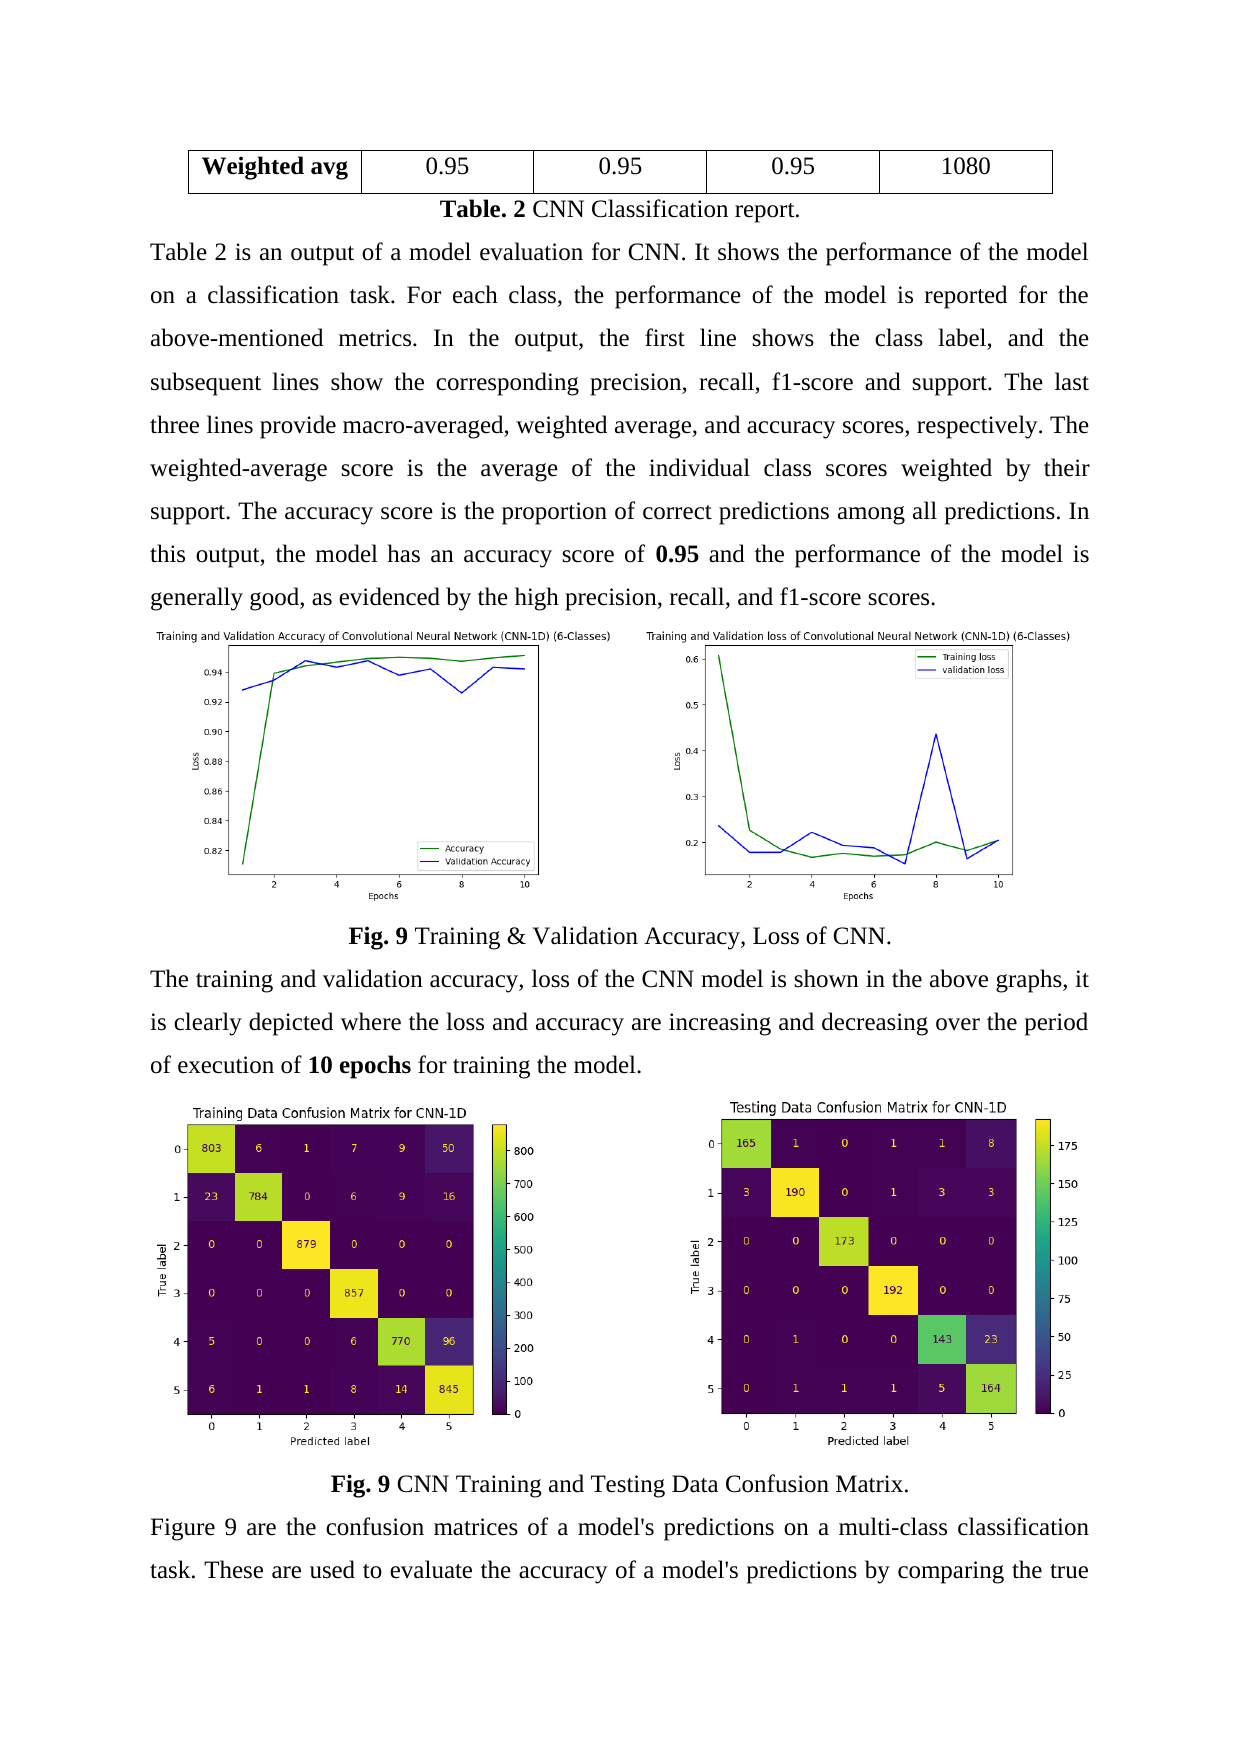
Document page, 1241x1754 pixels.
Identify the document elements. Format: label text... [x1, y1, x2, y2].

picture [150, 1099, 540, 1455]
text Table. 2 CNN Classification report. [150, 194, 1090, 223]
table_cell 1080 [880, 151, 1052, 193]
table_cell Weighted avg [189, 151, 361, 193]
text Table 2 is an output of a model evaluation for CNN. It shows the performance of the model on a classification task. For each class, the performance of the model is reported for the above-mentioned metrics. In the output, the first line shows the class label, and the subsequent lines show the corresponding precision, recall, f1-score and support. The last three lines provide macro-averaged, weighted average, and accuracy scores, respectively. The weighted-average score is the average of the individual class scores weighted by their support. The accuracy score is the proportion of correct predictions among all predictions. In this output, the model has an accuracy score of 0.95 and the performance of the model is generally good, as evidenced by the high precision, recall, and f1-score scores. [150, 237, 1090, 611]
picture [683, 1093, 1086, 1455]
picture [150, 625, 615, 907]
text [150, 1512, 1090, 1584]
text Fig. 9 CNN Training and Testing Data Confusion Matrix. [150, 1469, 1090, 1497]
picture [640, 625, 1075, 907]
table_cell 0.95 [707, 151, 879, 193]
table_cell 0.95 [534, 151, 706, 193]
text Fig. 9 Training & Validation Accuracy, Loss of CNN. [150, 921, 1090, 950]
text The training and validation accuracy, loss of the CNN model is shown in the above graphs, it is clearly depicted where the loss and accuracy are increasing and decreasing over the period of execution of 10 epochs for training the model. [150, 964, 1090, 1079]
table_cell 0.95 [362, 151, 533, 193]
